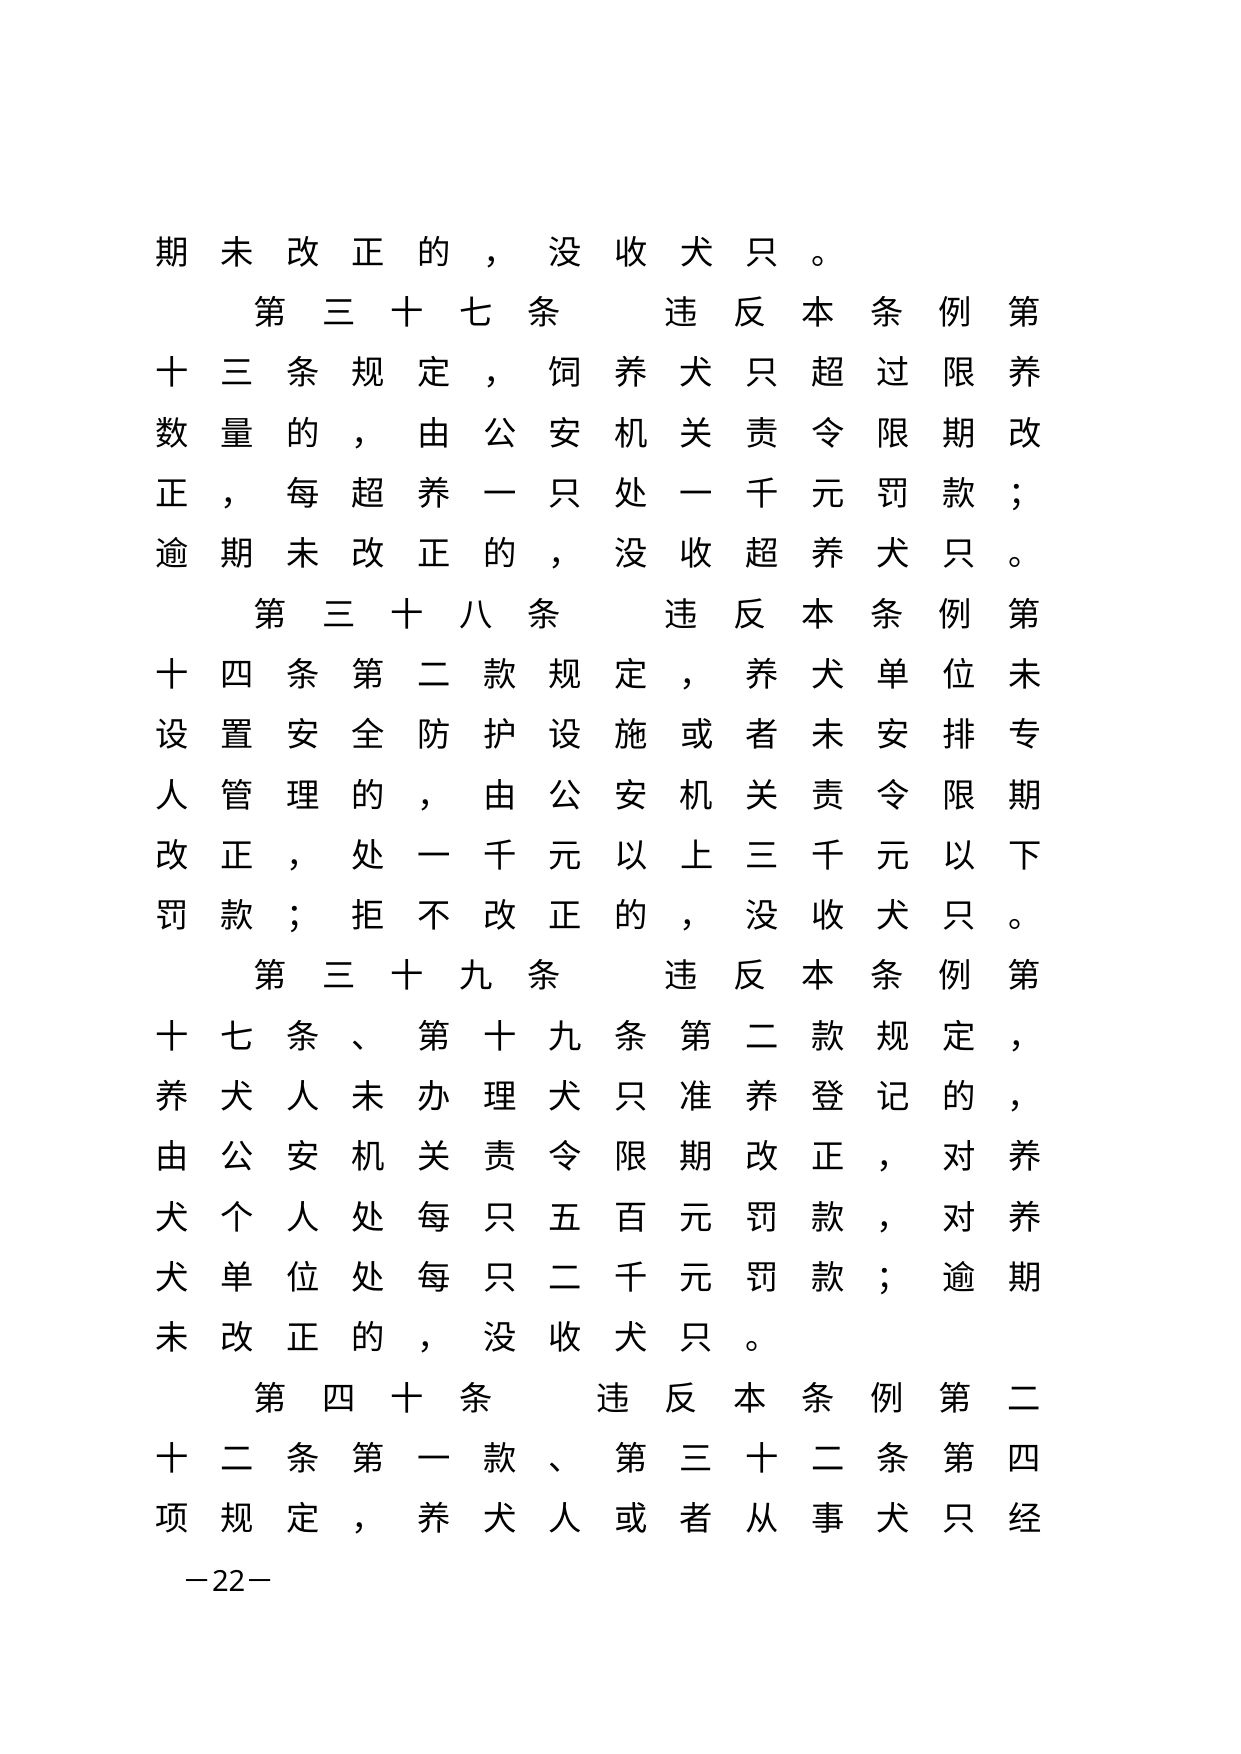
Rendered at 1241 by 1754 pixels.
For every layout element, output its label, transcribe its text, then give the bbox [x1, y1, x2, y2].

text 第三十七条 违反本条例第十三条规定，饲养犬只超过限养数量的，由公安机关责令限期改正，每超养一只处一千元罚款；逾期未改正的，没收超养犬只。 [155, 280, 1073, 581]
text 第三十八条 违反本条例第十四条第二款规定，养犬单位未设置安全防护设施或者未安排专人管理的，由公安机关责令限期改正，处一千元以上三千元以下罚款；拒不改正的，没收犬只。 [155, 581, 1073, 943]
text 违反本条例第十二条第二款规定，在重点管理区内饲养大型犬的，由公安机关责令限期改正，对养犬人处每只一千元罚款；逾期未改正的，没收犬只。 [155, 219, 1073, 280]
text 第四十条 违反本条例第二十二条第一款、第三十二条第四项规定，养犬人或者从事犬只经营活动的单位和个人未能制止犬吠等干扰他人正常生活的，由公安机关给予警告；警告后仍未改正的，处二百元以上五百元以下罚款。 [155, 1365, 1073, 1546]
text 第三十九条 违反本条例第十七条、第十九条第二款规定，养犬人未办理犬只准养登记的，由公安机关责令限期改正，对养犬个人处每只五百元罚款，对养犬单位处每只二千元罚款；逾期未改正的，没收犬只。 [155, 943, 1073, 1365]
